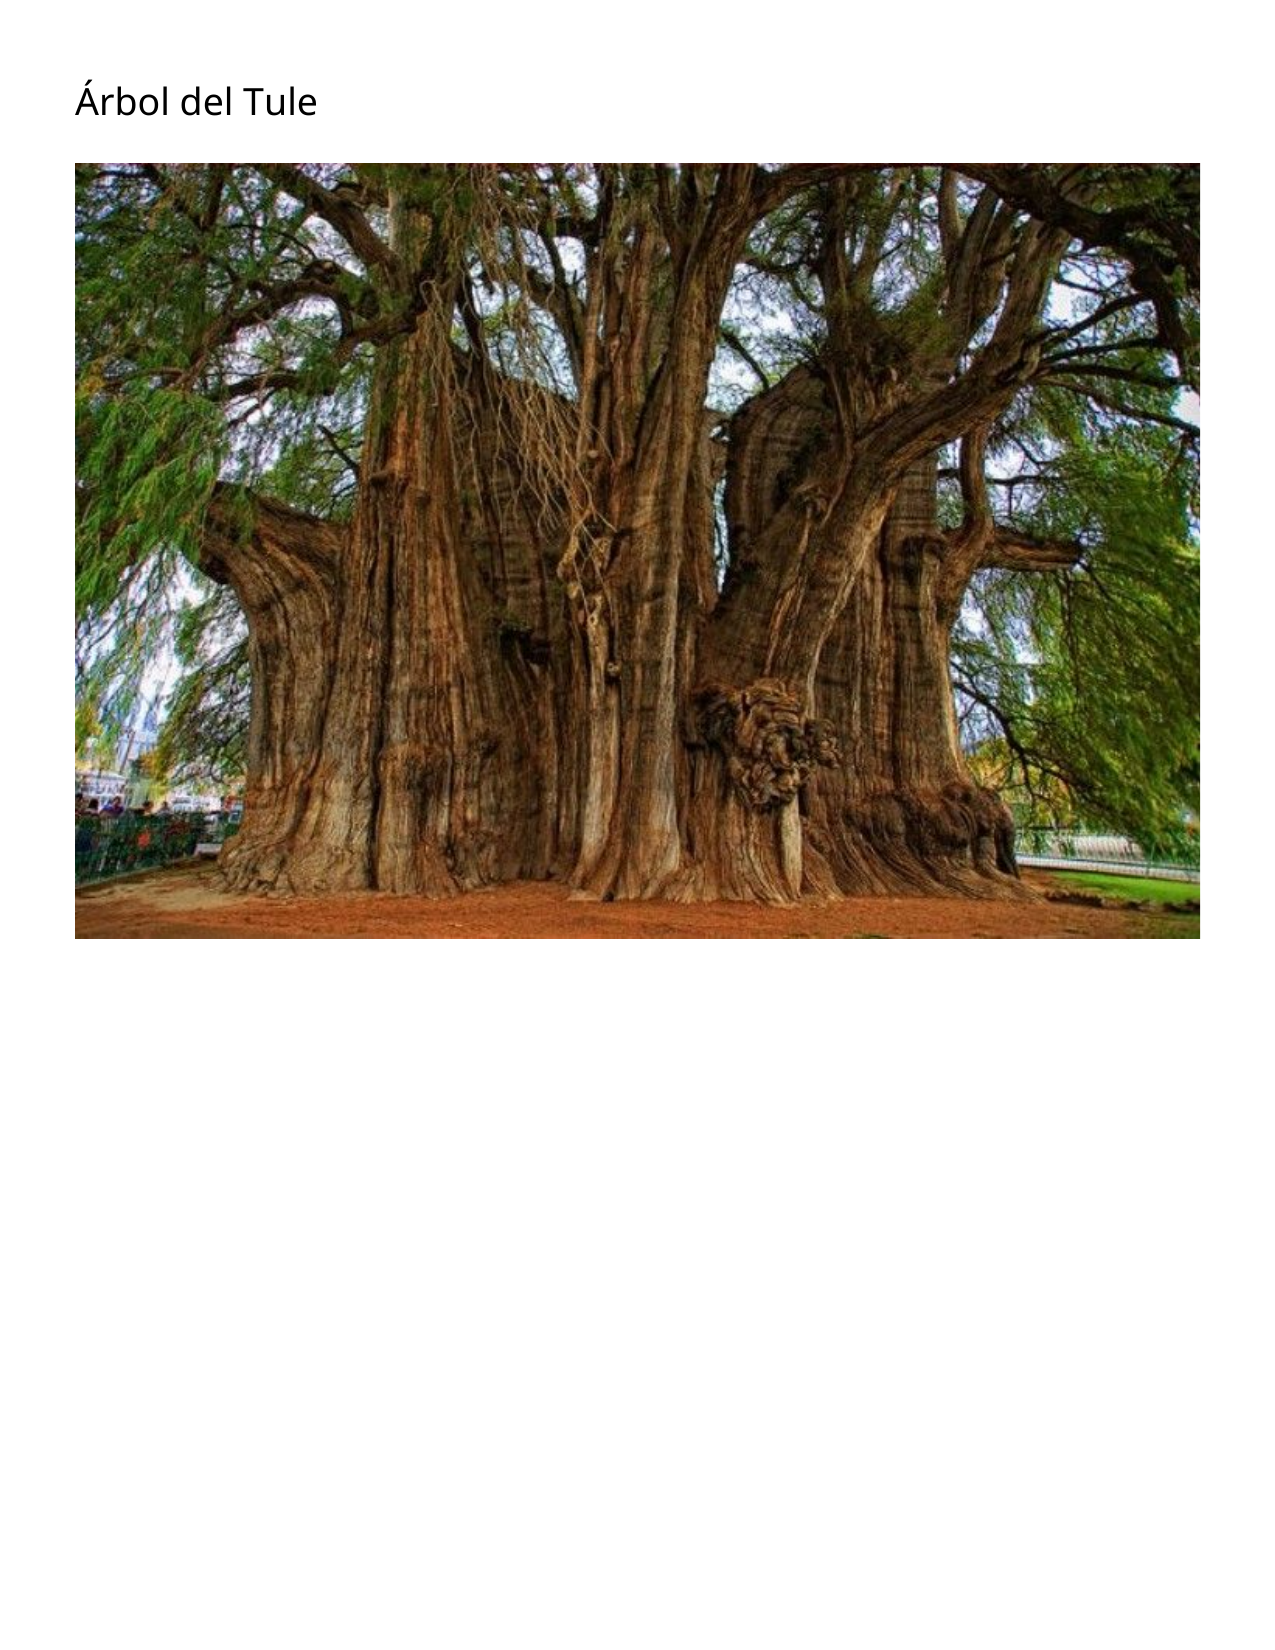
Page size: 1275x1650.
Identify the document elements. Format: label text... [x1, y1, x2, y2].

text Árbol del Tule [75, 75, 1200, 126]
picture [75, 163, 1200, 939]
